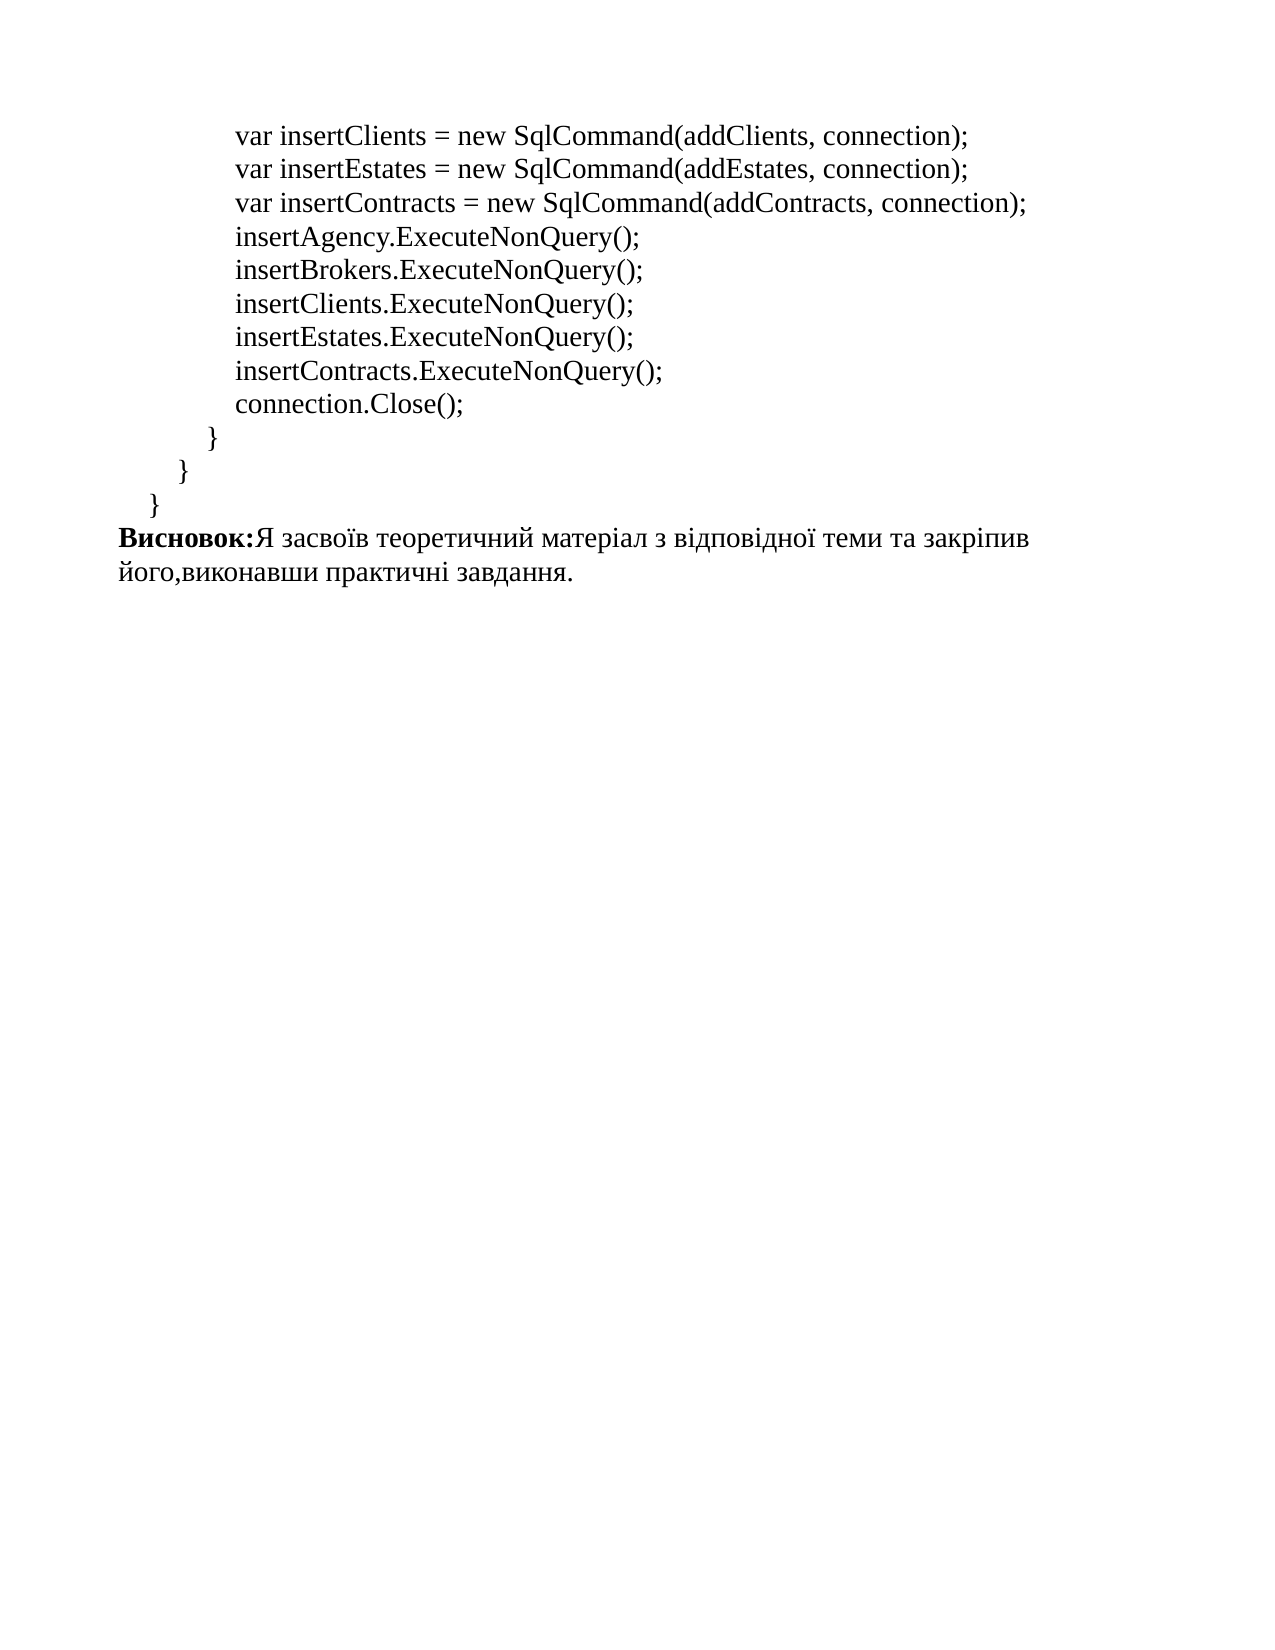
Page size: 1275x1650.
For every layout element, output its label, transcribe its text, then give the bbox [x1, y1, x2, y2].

text Висновок:Я засвоїв теоретичний матеріал з відповідної теми та закріпив його,виконавши практичні завдання. [118, 521, 1157, 588]
text insertEstates.ExecuteNonQuery(); [118, 319, 1157, 353]
text insertAgency.ExecuteNonQuery(); [118, 219, 1157, 252]
text insertBrokers.ExecuteNonQuery(); [118, 252, 1157, 286]
text var insertClients = new SqlCommand(addClients, connection); [118, 118, 1157, 152]
text insertContracts.ExecuteNonQuery(); [118, 353, 1157, 386]
text insertClients.ExecuteNonQuery(); [118, 286, 1157, 319]
text } [118, 487, 1157, 521]
text } [118, 453, 1157, 487]
text var insertContracts = new SqlCommand(addContracts, connection); [118, 185, 1157, 219]
text var insertEstates = new SqlCommand(addEstates, connection); [118, 152, 1157, 185]
text connection.Close(); [118, 386, 1157, 420]
text } [118, 420, 1157, 453]
